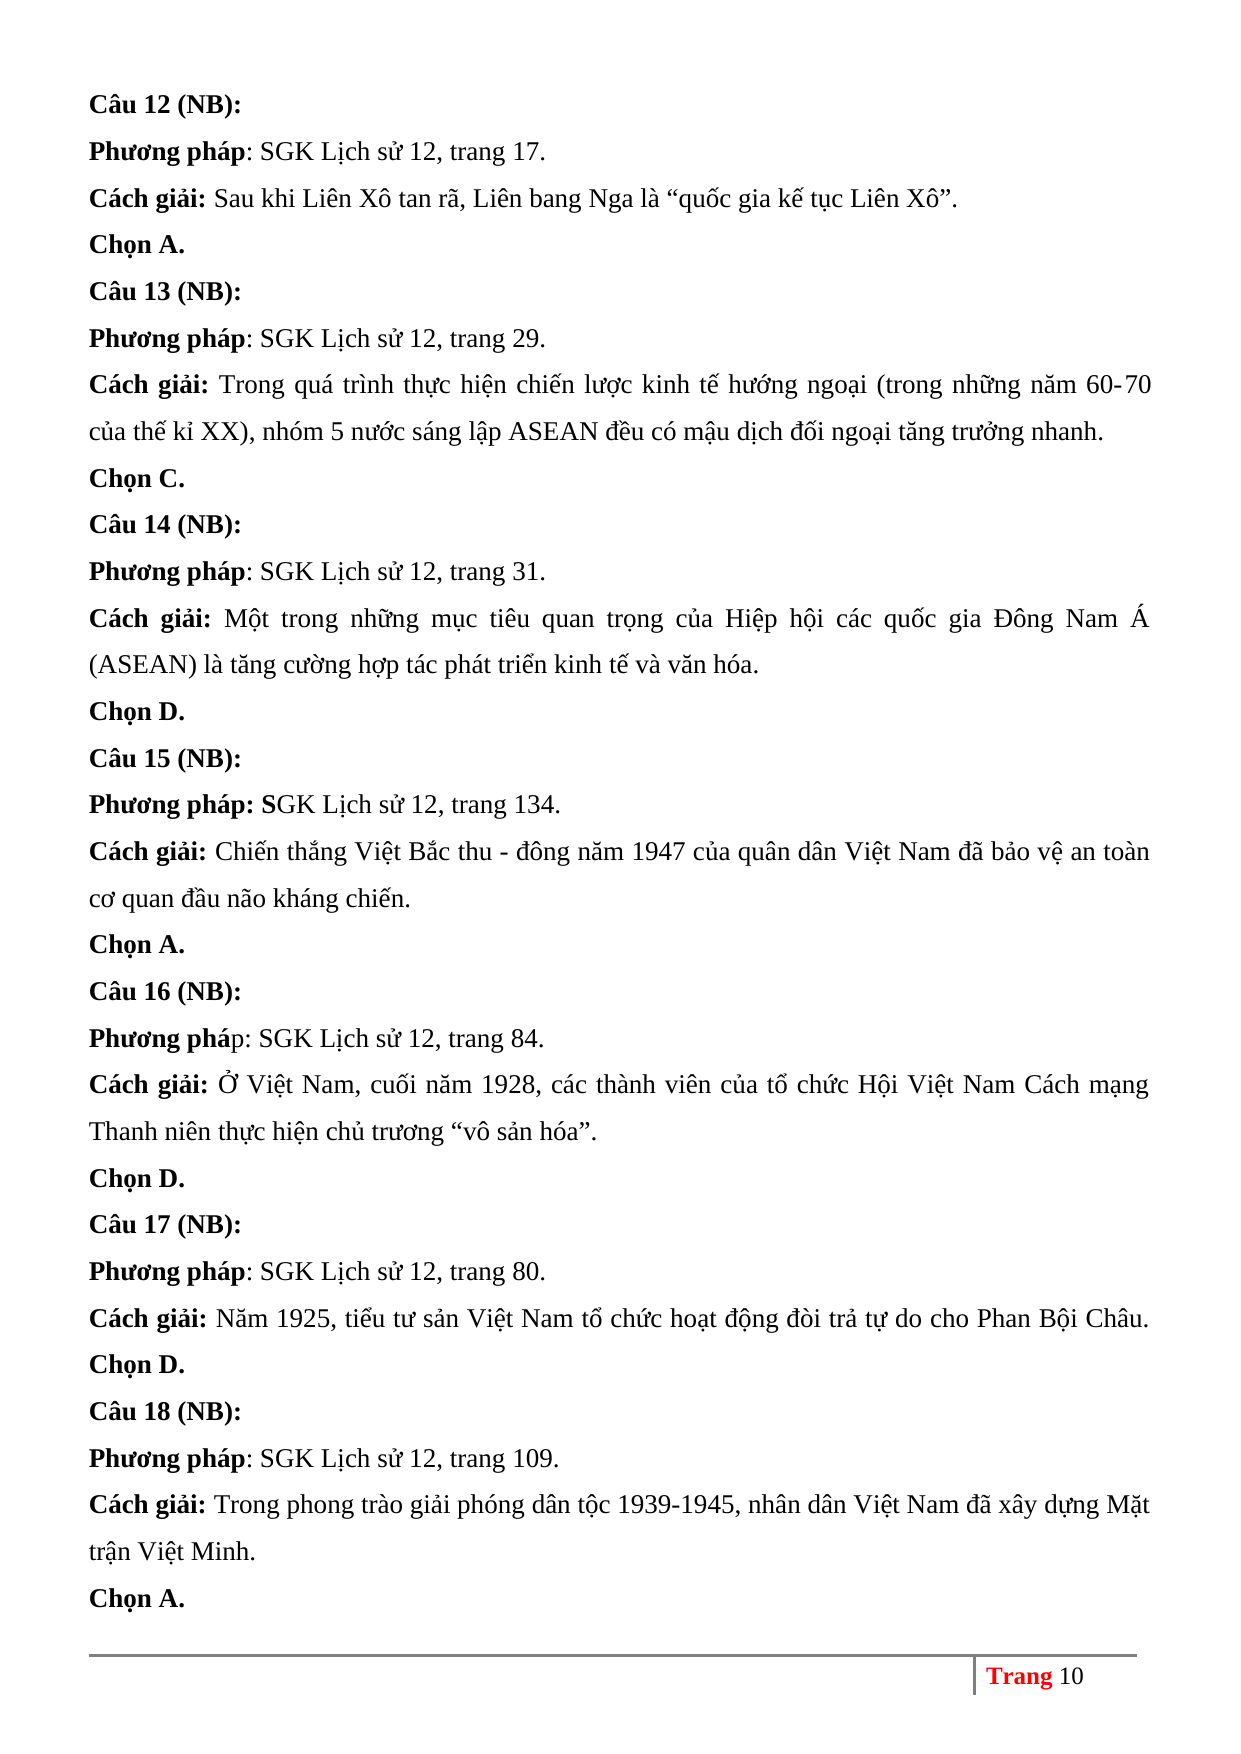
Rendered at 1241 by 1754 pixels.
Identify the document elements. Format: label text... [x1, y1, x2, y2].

text Cách giải: Ở Việt Nam, cuối năm 1928, các thành viên của tổ chức Hội Việt Nam Cách mạng Thanh niên thực hiện chủ trương “vô sản hóa”. [88, 1068, 1151, 1146]
text Phương pháp: SGK Lịch sử 12, trang 80. [88, 1255, 1151, 1286]
text Chọn D. [88, 695, 1151, 726]
text Câu 14 (NB): [88, 508, 1151, 540]
text Chọn C. [88, 462, 1151, 493]
text Câu 18 (NB): [88, 1395, 1151, 1426]
text Chọn A. [88, 228, 1151, 260]
text Câu 13 (NB): [88, 275, 1151, 306]
text Câu 15 (NB): [88, 742, 1151, 773]
text Cách giải: Một trong những mục tiêu quan trọng của Hiệp hội các quốc gia Đông Nam Á (ASEAN) là tăng cường hợp tác phát triển kinh tế và văn hóa. [88, 602, 1151, 680]
text Phương pháp: SGK Lịch sử 12, trang 17. [88, 135, 1151, 166]
text Chọn A. [88, 1582, 1151, 1613]
text Phương pháp: SGK Lịch sử 12, trang 31. [88, 555, 1151, 586]
text Phương pháp: SGK Lịch sử 12, trang 109. [88, 1442, 1151, 1473]
text Câu 12 (NB): [88, 88, 1151, 120]
text Chọn A. [88, 928, 1151, 960]
text Chọn D. [88, 1162, 1151, 1193]
text Cách giải: Năm 1925, tiểu tư sản Việt Nam tổ chức hoạt động đòi trả tự do cho Phan Bội Châu. Chọn D. [88, 1302, 1151, 1380]
text Câu 16 (NB): [88, 975, 1151, 1006]
text Cách giải: Chiến thắng Việt Bắc thu - đông năm 1947 của quân dân Việt Nam đã bảo vệ an toàn cơ quan đầu não kháng chiến. [88, 835, 1151, 913]
text Phương pháp: SGK Lịch sử 12, trang 29. [88, 322, 1151, 353]
text Cách giải: Trong phong trào giải phóng dân tộc 1939-1945, nhân dân Việt Nam đã xây dựng Mặt trận Việt Minh. [88, 1488, 1151, 1566]
text Phương pháp: SGK Lịch sử 12, trang 134. [88, 788, 1151, 820]
text Cách giải: Trong quá trình thực hiện chiến lược kinh tế hướng ngoại (trong những năm 60-70 của thế kỉ XX), nhóm 5 nước sáng lập ASEAN đều có mậu dịch đối ngoại tăng trưởng nhanh. [88, 368, 1151, 446]
text Phương pháp: SGK Lịch sử 12, trang 84. [88, 1022, 1151, 1053]
text Câu 17 (NB): [88, 1208, 1151, 1240]
text Cách giải: Sau khi Liên Xô tan rã, Liên bang Nga là “quốc gia kế tục Liên Xô”. [88, 182, 1151, 213]
